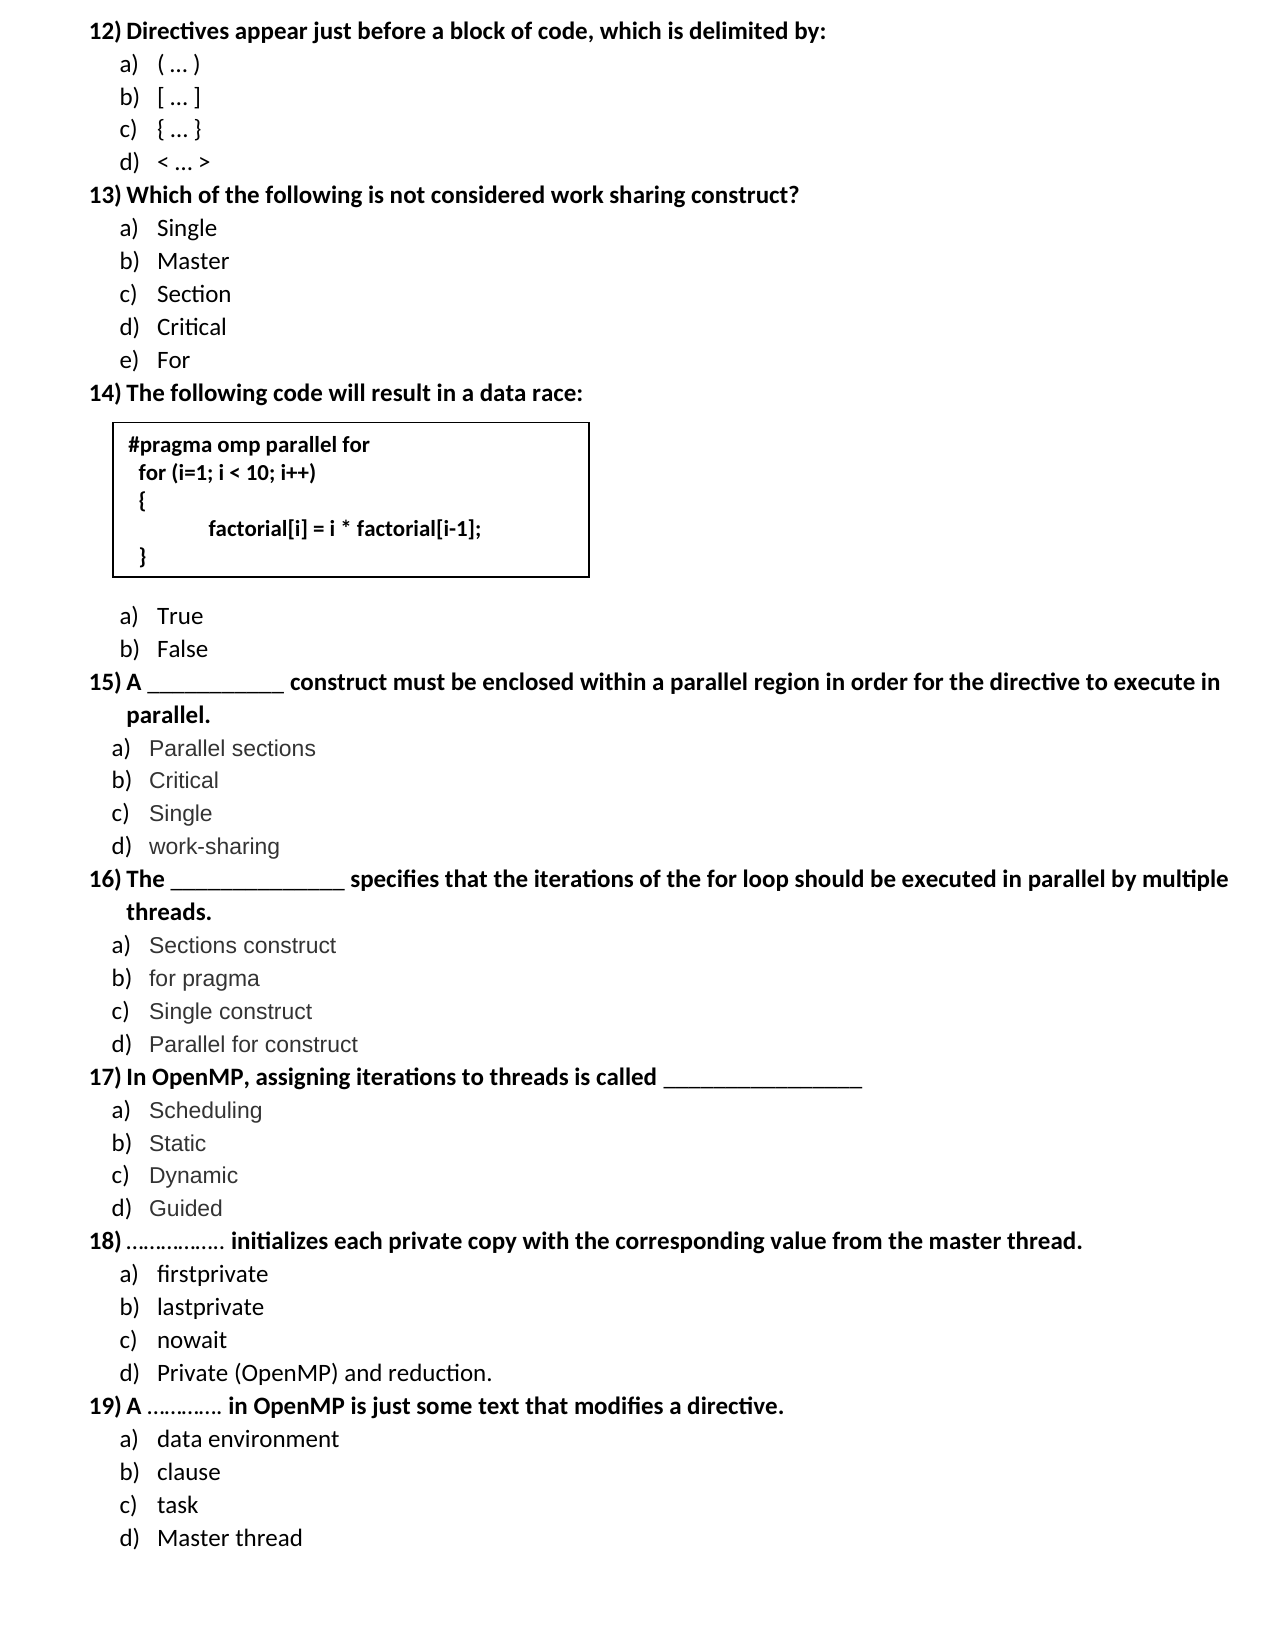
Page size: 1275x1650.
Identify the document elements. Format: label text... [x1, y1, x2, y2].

list True [119, 600, 1240, 631]
list nowait [119, 1324, 1240, 1355]
list A ___________ construct must be enclosed within a parallel region in order for the directive to execute in parallel. [89, 666, 1240, 729]
list task [119, 1489, 1240, 1519]
list Parallel sections [111, 732, 1240, 762]
list False [119, 633, 1240, 663]
list { … } [119, 113, 1240, 144]
list Single [119, 212, 1240, 243]
list Dynamic [111, 1159, 1240, 1190]
list Critical [119, 311, 1240, 342]
list Critical [111, 764, 1240, 795]
list The ______________ specifies that the iterations of the for loop should be executed in parallel by multiple threads. [89, 863, 1240, 927]
list ( … ) [119, 48, 1240, 78]
list Which of the following is not considered work sharing construct? [89, 179, 1240, 210]
list Master [119, 245, 1240, 276]
list Guided [111, 1192, 1240, 1223]
list In OpenMP, assigning iterations to threads is called ________________ [89, 1061, 1240, 1091]
list Sections construct [111, 929, 1240, 960]
list data environment [119, 1423, 1240, 1453]
list [ … ] [119, 81, 1240, 111]
list for pragma [111, 962, 1240, 993]
list lastprivate [119, 1291, 1240, 1322]
list Master thread [119, 1522, 1240, 1552]
list Single construct [111, 995, 1240, 1026]
list For [119, 344, 1240, 374]
list clause [119, 1456, 1240, 1486]
list Section [119, 278, 1240, 309]
list The following code will result in a data race: [89, 377, 1240, 407]
list Parallel for construct [111, 1028, 1240, 1058]
list Private (OpenMP) and reduction. [119, 1357, 1240, 1388]
list work-sharing [111, 830, 1240, 861]
list Scheduling [111, 1094, 1240, 1124]
list Static [111, 1127, 1240, 1157]
list …………….. initializes each private copy with the corresponding value from the master thread. [89, 1225, 1240, 1256]
list Single [111, 797, 1240, 828]
list < … > [119, 146, 1240, 177]
list Directives appear just before a block of code, which is delimited by: [89, 15, 1240, 45]
list A …………. in OpenMP is just some text that modifies a directive. [89, 1390, 1240, 1421]
list firstprivate [119, 1258, 1240, 1289]
